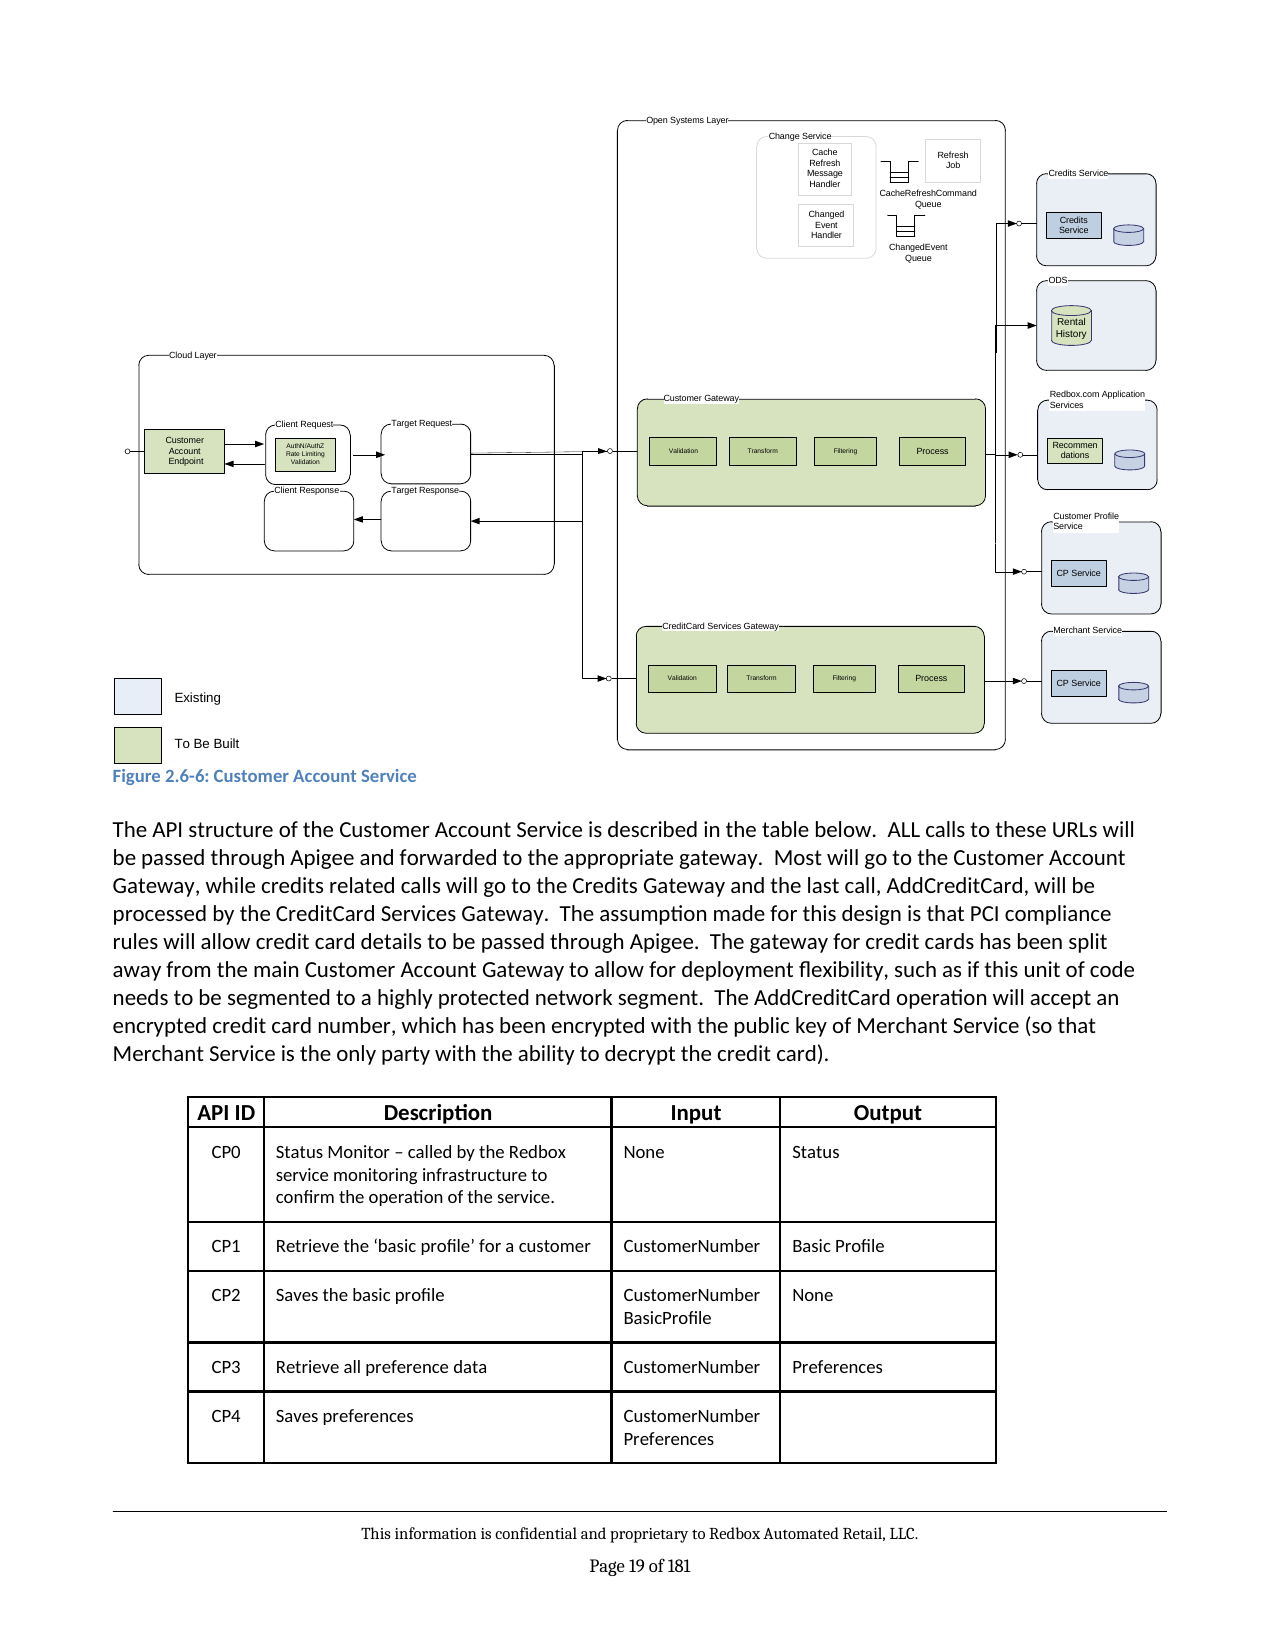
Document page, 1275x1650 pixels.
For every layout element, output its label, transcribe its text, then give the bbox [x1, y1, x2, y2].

text Figure 2.6-1: Customer Account Service [112, 764, 1162, 787]
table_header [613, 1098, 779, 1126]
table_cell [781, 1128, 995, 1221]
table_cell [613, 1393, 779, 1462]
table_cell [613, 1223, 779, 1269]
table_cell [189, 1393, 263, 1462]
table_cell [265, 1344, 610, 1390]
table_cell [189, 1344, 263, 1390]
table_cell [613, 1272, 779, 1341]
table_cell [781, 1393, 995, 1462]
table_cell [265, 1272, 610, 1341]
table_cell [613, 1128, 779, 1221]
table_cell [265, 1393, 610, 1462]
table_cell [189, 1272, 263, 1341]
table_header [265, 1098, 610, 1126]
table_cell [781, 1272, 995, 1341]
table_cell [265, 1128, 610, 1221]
text The API structure of the Customer Account Service is described in the table below. ALL calls to these URLs will be passed through Apigee and forwarded to the appropriate gateway. Most will go to the Customer Account Gateway, while credits related calls will go to the Credits Gateway and the last call, AddCreditCard, will be processed by the CreditCard Services Gateway. The assumption made for this design is that PCI compliance rules will allow credit card details to be passed through Apigee. The gateway for credit cards has been split away from the main Customer Account Gateway to allow for deployment flexibility, such as if this unit of code needs to be segmented to a highly protected network segment. The AddCreditCard operation will accept an encrypted credit card number, which has been encrypted with the public key of Merchant Service (so that Merchant Service is the only party with the ability to decrypt the credit card). [112, 815, 1162, 1068]
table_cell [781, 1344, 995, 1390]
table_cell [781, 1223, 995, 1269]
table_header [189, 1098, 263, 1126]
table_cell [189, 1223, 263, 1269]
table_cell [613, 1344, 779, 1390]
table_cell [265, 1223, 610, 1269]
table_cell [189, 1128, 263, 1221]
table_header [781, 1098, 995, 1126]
